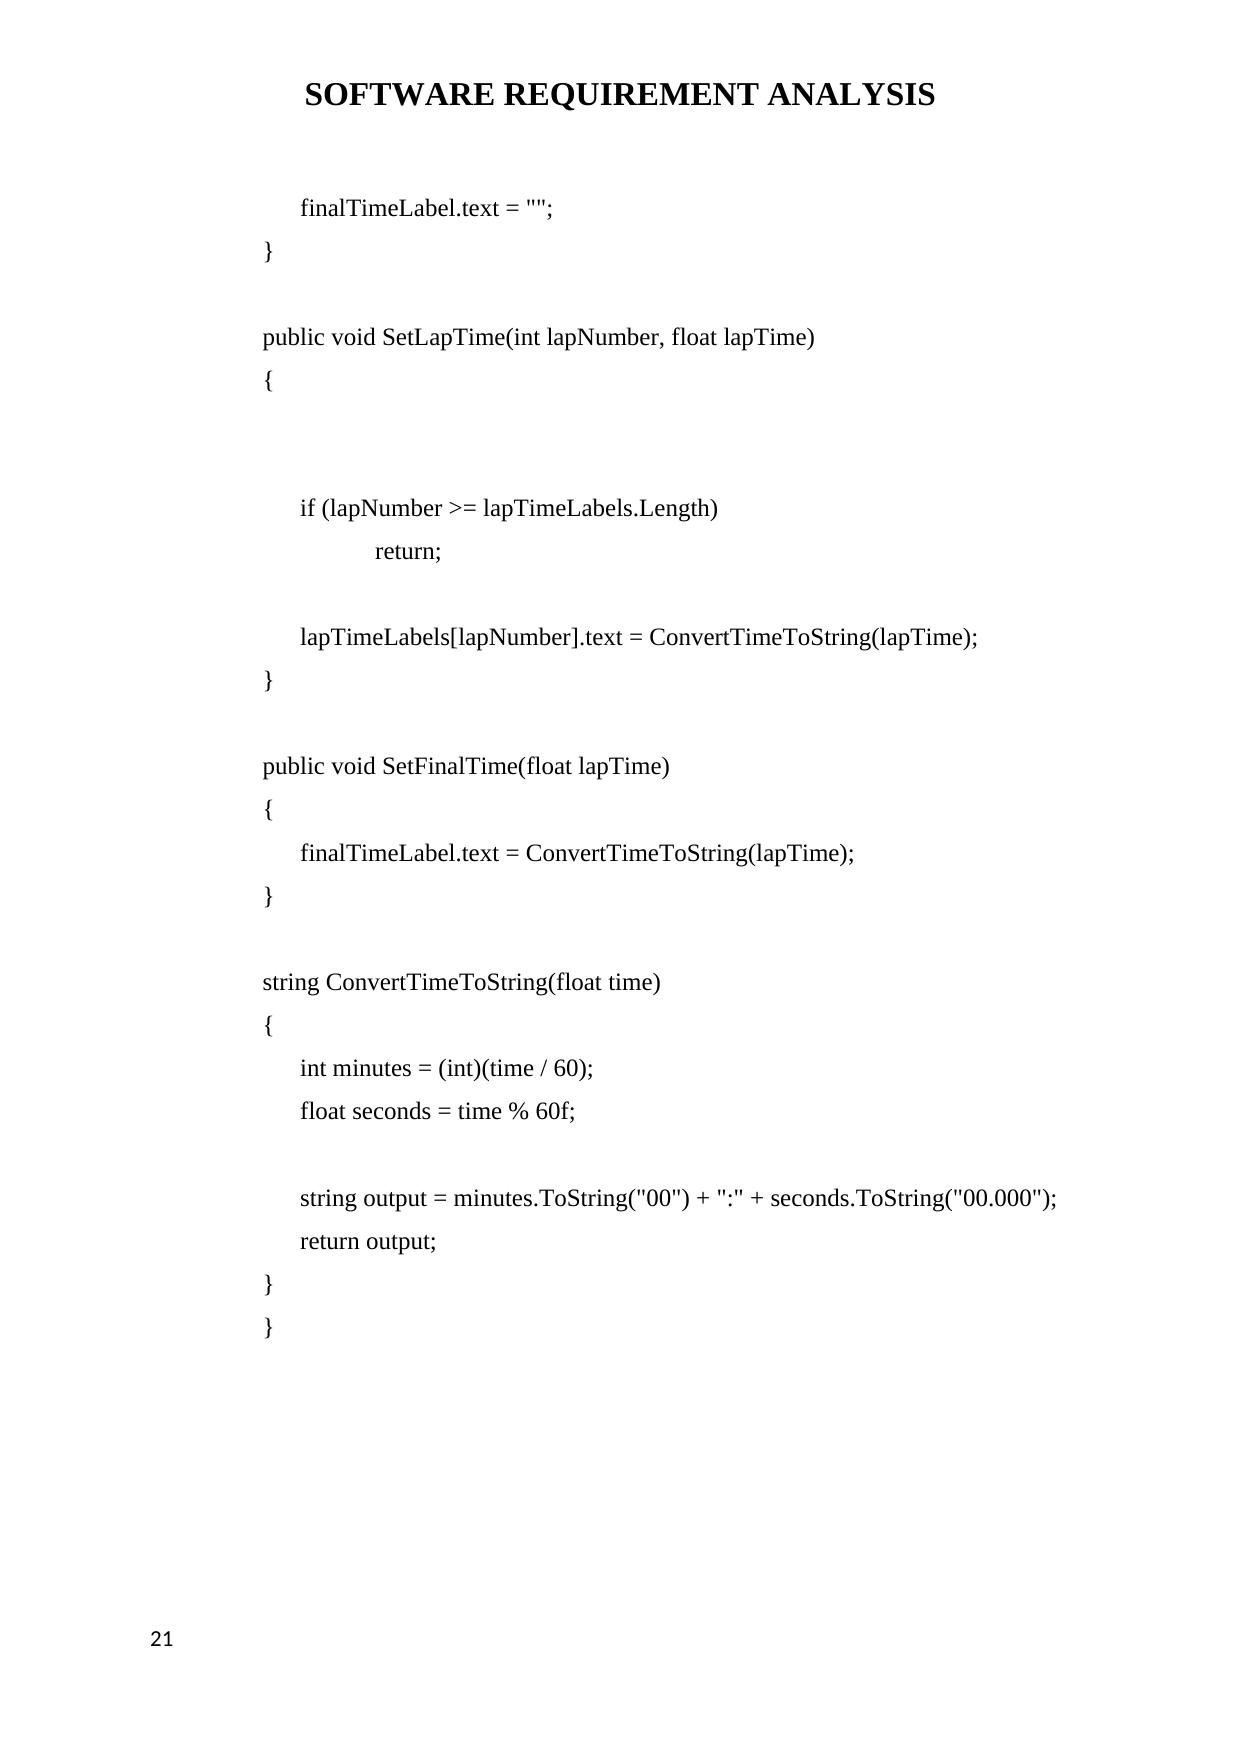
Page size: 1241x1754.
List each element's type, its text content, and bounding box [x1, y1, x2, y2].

list } [225, 881, 1090, 909]
list if (lapNumber >= lapTimeLabels.Length) [225, 493, 1090, 521]
list } [225, 1269, 1090, 1298]
list finalTimeLabel.text = ConvertTimeToString(lapTime); [225, 838, 1090, 866]
list { [225, 794, 1090, 823]
list { [225, 366, 1090, 394]
list finalTimeLabel.text = ""; [225, 193, 1090, 222]
list return output; [225, 1226, 1090, 1254]
list return; [225, 536, 1090, 564]
list } [262, 1312, 1090, 1341]
list float seconds = time % 60f; [225, 1096, 1090, 1125]
list public void SetFinalTime(float lapTime) [225, 751, 1090, 780]
list } [225, 236, 1090, 265]
list string ConvertTimeToString(float time) [225, 967, 1090, 996]
list { [225, 1010, 1090, 1039]
list int minutes = (int)(time / 60); [225, 1053, 1090, 1082]
list } [225, 665, 1090, 694]
list lapTimeLabels[lapNumber].text = ConvertTimeToString(lapTime); [225, 622, 1090, 651]
list public void SetLapTime(int lapNumber, float lapTime) [225, 322, 1090, 351]
list string output = minutes.ToString("00") + ":" + seconds.ToString("00.000"); [225, 1183, 1090, 1211]
